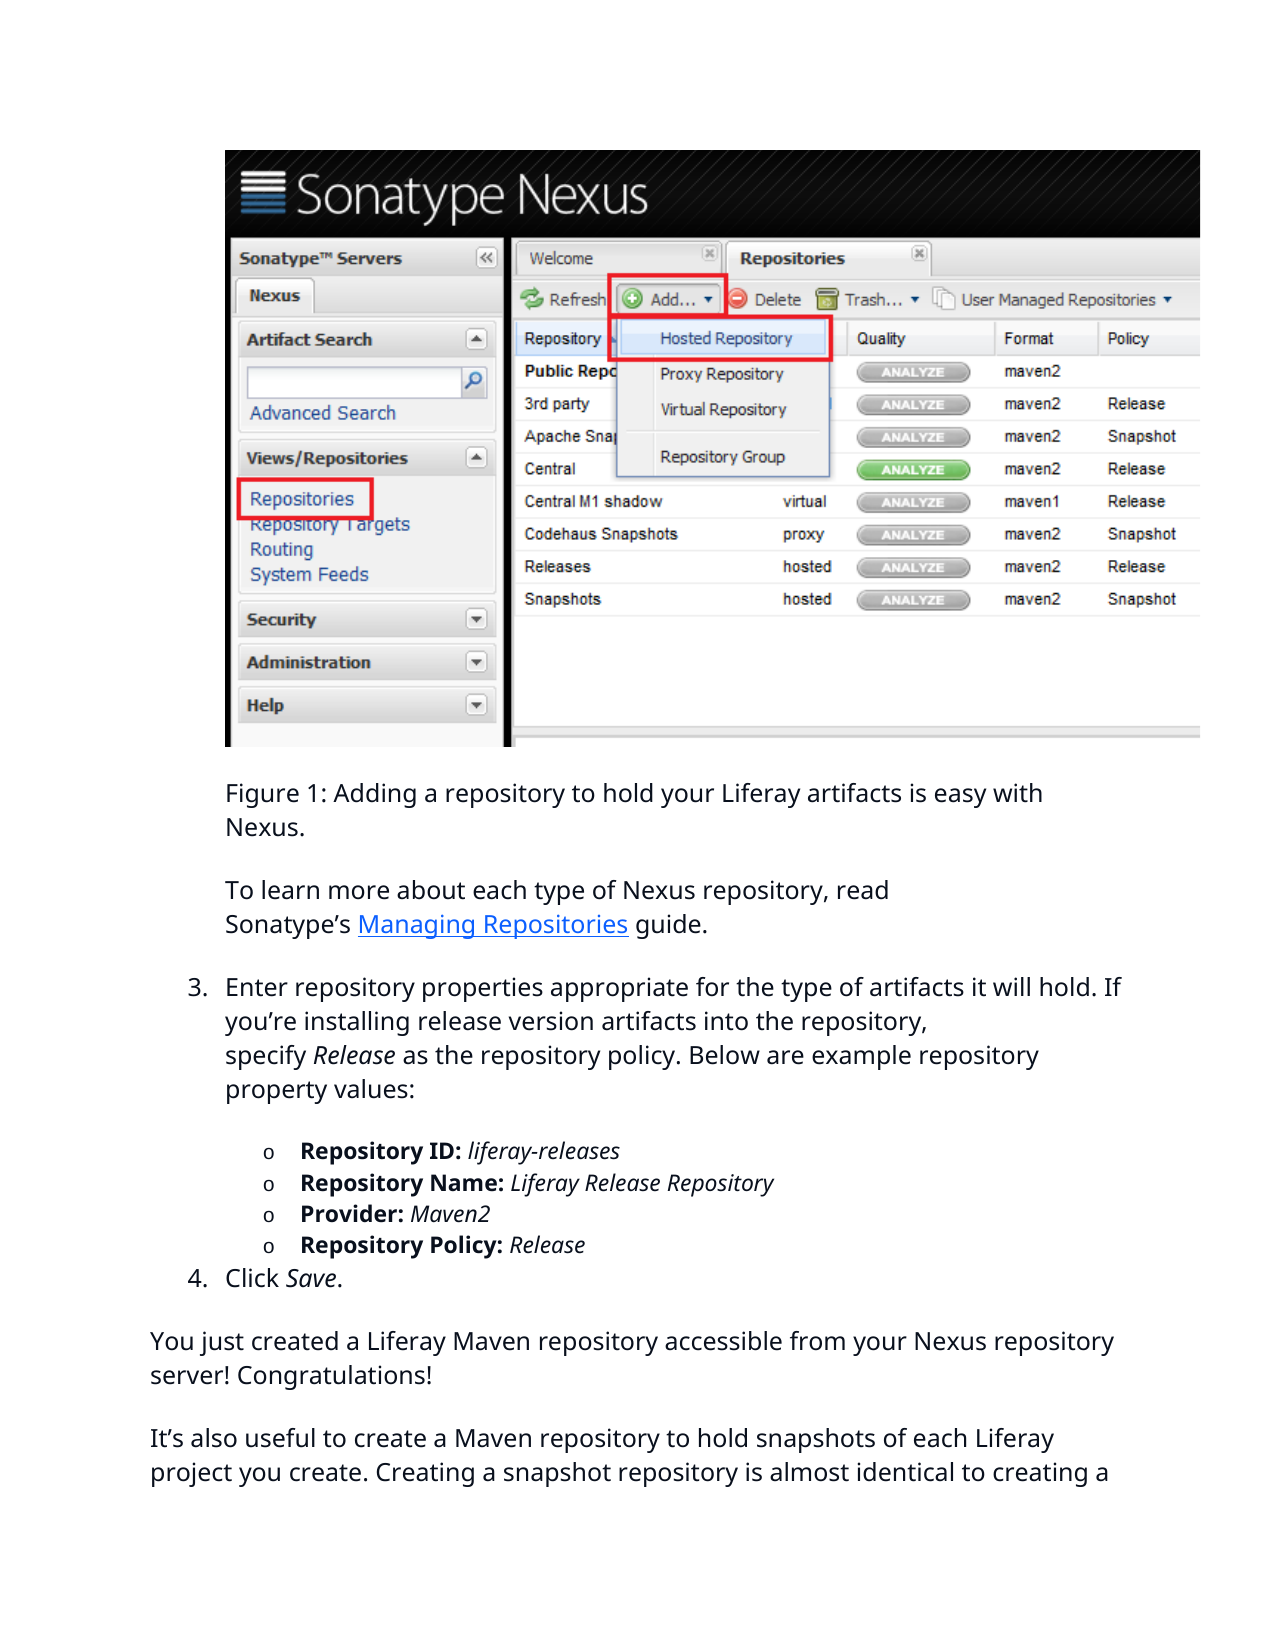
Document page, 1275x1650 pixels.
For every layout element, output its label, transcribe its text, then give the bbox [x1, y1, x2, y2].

list Repository Name: Liferay Release Repository [262, 1167, 1125, 1198]
list Enter repository properties appropriate for the type of artifacts it will hold. If you’re installing release version artifacts into the repository, specify Release as the repository policy. Below are example repository property values: [187, 970, 1125, 1106]
list Repository Policy: Release [262, 1229, 1125, 1260]
text To learn more about each type of Nexus repository, read Sonatype’s Managing Repositories guide. [225, 873, 1125, 941]
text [150, 1421, 1125, 1489]
text You just created a Liferay Maven repository accessible from your Nexus repository server! Congratulations! [150, 1323, 1125, 1392]
list Repository ID: liferay-releases [262, 1135, 1125, 1167]
list Provider: Maven2 [262, 1198, 1125, 1229]
text Figure 1: Adding a repository to hold your Liferay artifacts is easy with Nexus. [225, 775, 1125, 843]
picture [225, 150, 1200, 747]
list Click Save. [187, 1260, 1125, 1294]
